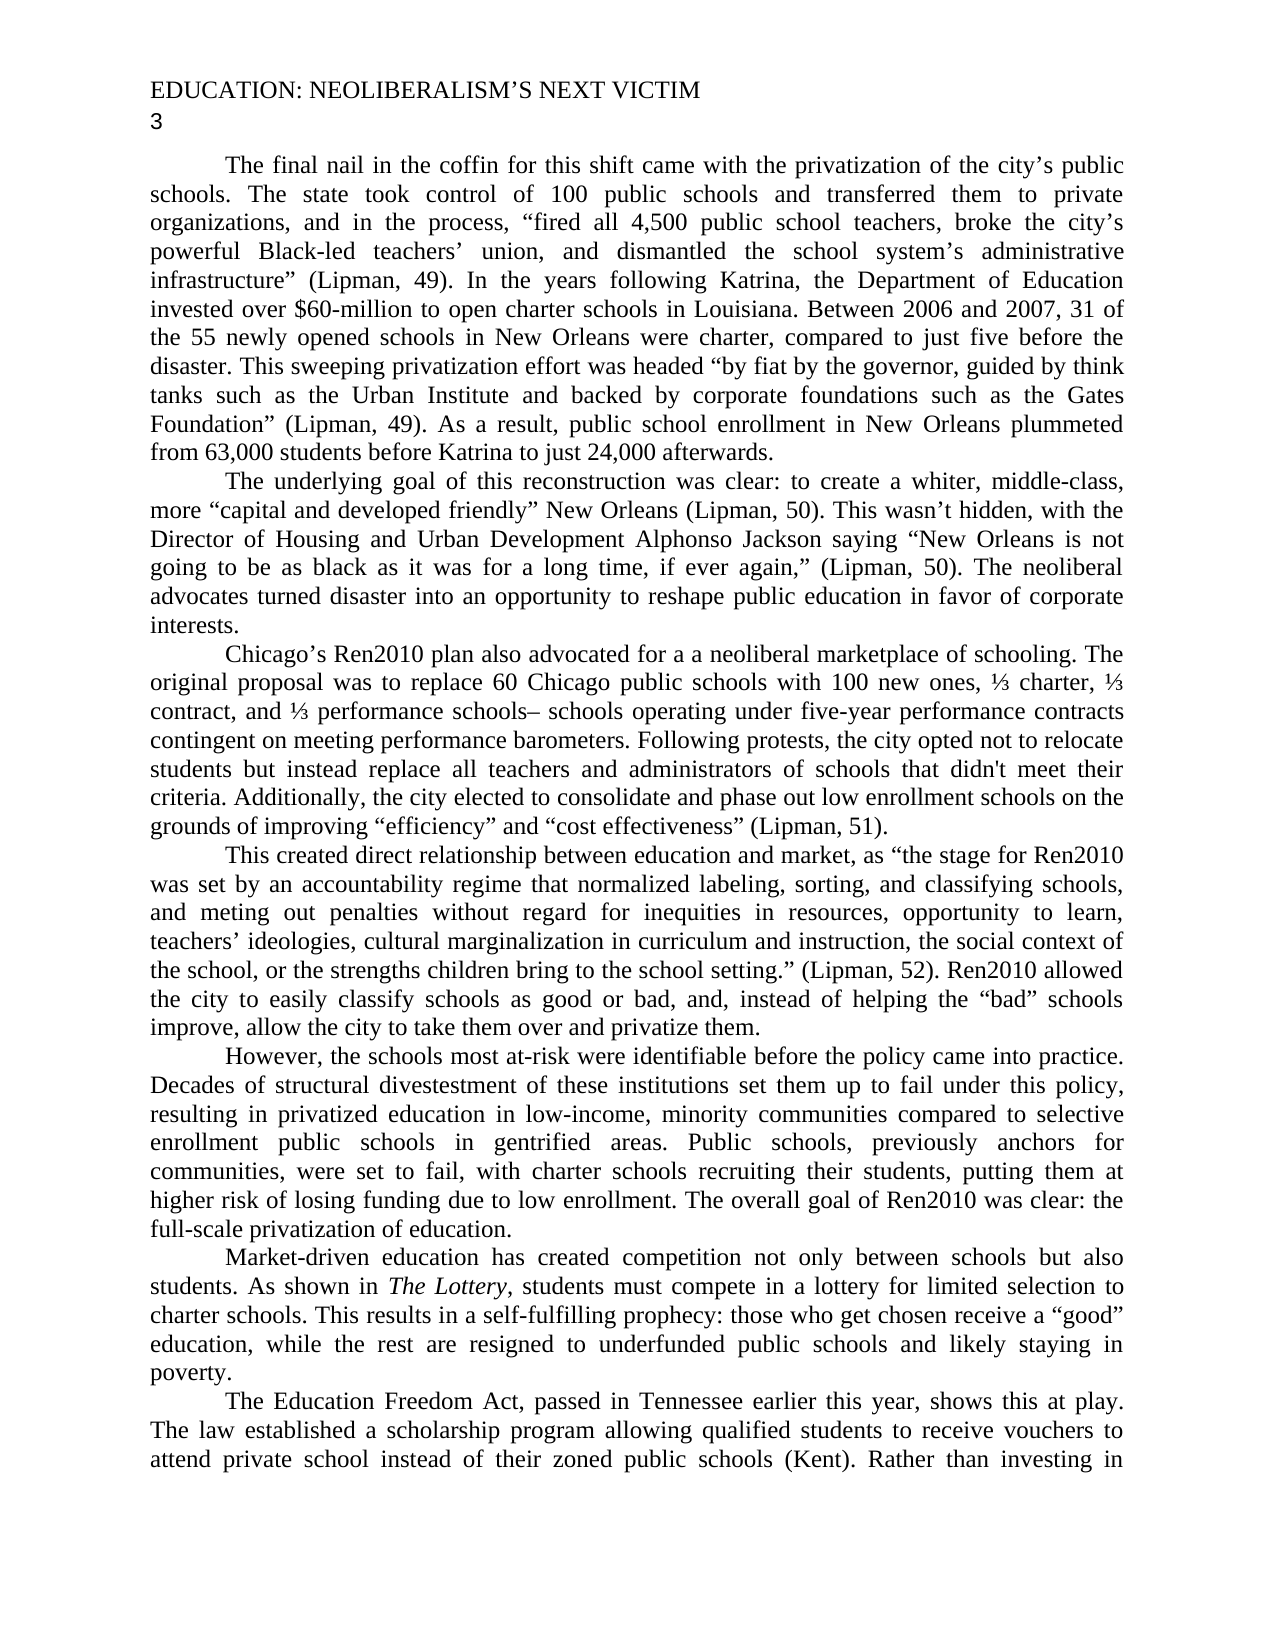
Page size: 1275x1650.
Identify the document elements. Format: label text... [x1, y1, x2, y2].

text Chicago’s Ren2010 plan also advocated for a a neoliberal marketplace of schooling. The original proposal was to replace 60 Chicago public schools with 100 new ones, ⅓ charter, ⅓ contract, and ⅓ performance schools– schools operating under five-year performance contracts contingent on meeting performance barometers. Following protests, the city opted not to relocate students but instead replace all teachers and administrators of schools that didn't meet their criteria. Additionally, the city elected to consolidate and phase out low enrollment schools on the grounds of improving “efficiency” and “cost effectiveness” (Lipman, 51). [150, 639, 1125, 840]
text The final nail in the coffin for this shift came with the privatization of the city’s public schools. The state took control of 100 public schools and transferred them to private organizations, and in the process, “fired all 4,500 public school teachers, broke the city’s powerful Black-led teachers’ union, and dismantled the school system’s administrative infrastructure” (Lipman, 49). In the years following Katrina, the Department of Education invested over $60-million to open charter schools in Louisiana. Between 2006 and 2007, 31 of the 55 newly opened schools in New Orleans were charter, compared to just five before the disaster. This sweeping privatization effort was headed “by fiat by the governor, guided by think tanks such as the Urban Institute and backed by corporate foundations such as the Gates Foundation” (Lipman, 49). As a result, public school enrollment in New Orleans plummeted from 63,000 students before Katrina to just 24,000 afterwards. [150, 150, 1125, 466]
text However, the schools most at-risk were identifiable before the policy came into practice. Decades of structural divestestment of these institutions set them up to fail under this policy, resulting in privatized education in low-income, minority communities compared to selective enrollment public schools in gentrified areas. Public schools, previously anchors for communities, were set to fail, with charter schools recruiting their students, putting them at higher risk of losing funding due to low enrollment. The overall goal of Ren2010 was clear: the full-scale privatization of education. [150, 1041, 1125, 1242]
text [150, 1386, 1125, 1472]
text The underlying goal of this reconstruction was clear: to create a whiter, middle-class, more “capital and developed friendly” New Orleans (Lipman, 50). This wasn’t hidden, with the Director of Housing and Urban Development Alphonso Jackson saying “New Orleans is not going to be as black as it was for a long time, if ever again,” (Lipman, 50). The neoliberal advocates turned disaster into an opportunity to reshape public education in favor of corporate interests. [150, 466, 1125, 639]
text Market-driven education has created competition not only between schools but also students. As shown in The Lottery, students must compete in a lottery for limited selection to charter schools. This results in a self-fulfilling prophecy: those who get chosen receive a “good” education, while the rest are resigned to underfunded public schools and likely staying in poverty. [150, 1242, 1125, 1386]
text This created direct relationship between education and market, as “the stage for Ren2010 was set by an accountability regime that normalized labeling, sorting, and classifying schools, and meting out penalties without regard for inequities in resources, opportunity to learn, teachers’ ideologies, cultural marginalization in curriculum and instruction, the social context of the school, or the strengths children bring to the school setting.” (Lipman, 52). Ren2010 allowed the city to easily classify schools as good or bad, and, instead of helping the “bad” schools improve, allow the city to take them over and privatize them. [150, 840, 1125, 1041]
